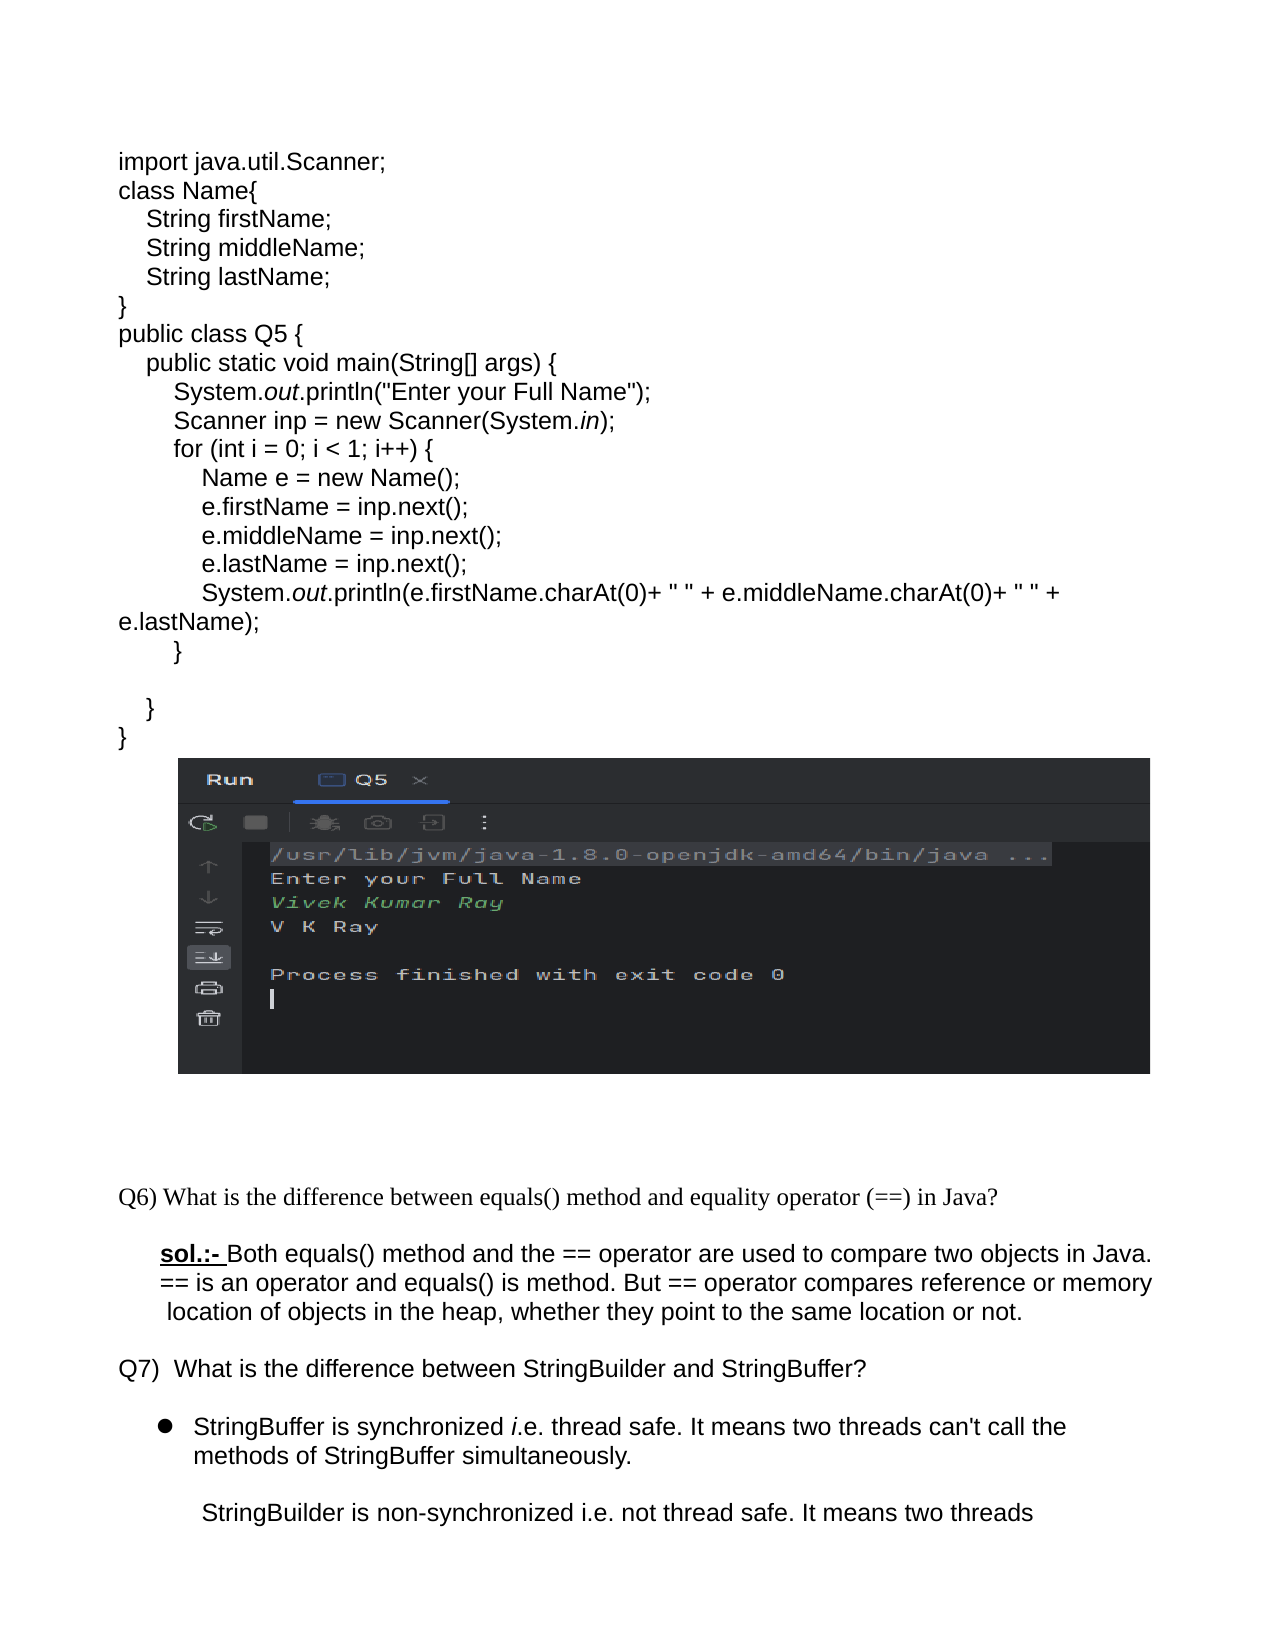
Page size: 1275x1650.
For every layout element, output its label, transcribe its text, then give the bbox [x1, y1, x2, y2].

text sol.:- Both equals() method and the == operator are used to compare two objects in Java. [118, 1239, 1157, 1268]
text StringBuilder is non-synchronized i.e. not thread safe. It means two threads [118, 1498, 1157, 1527]
picture [178, 758, 1150, 1074]
text == is an operator and equals() is method. But == operator compares reference or memory [118, 1268, 1157, 1297]
text location of objects in the heap, whether they point to the same location or not. [118, 1297, 1157, 1326]
text import java.util.Scanner; class Name{ String firstName; String middleName; String lastName; } public class Q5 { public static void main(String[] args) { System.out.println("Enter your Full Name"); Scanner inp = new Scanner(System.in); for (int i = 0; i < 1; i++) { Name e = new Name(); e.firstName = inp.next(); e.middleName = inp.next(); e.lastName = inp.next(); System.out.println(e.firstName.charAt(0)+ " " + e.middleName.charAt(0)+ " " + e.lastName); } } } [118, 147, 1157, 779]
list StringBuffer is synchronized i.e. thread safe. It means two threads can't call the methods of StringBuffer simultaneously. [156, 1412, 1157, 1469]
text Q6) What is the difference between equals() method and equality operator (==) in Java? [118, 1182, 1157, 1211]
text Q7) What is the difference between StringBuilder and StringBuffer? [118, 1354, 1157, 1383]
